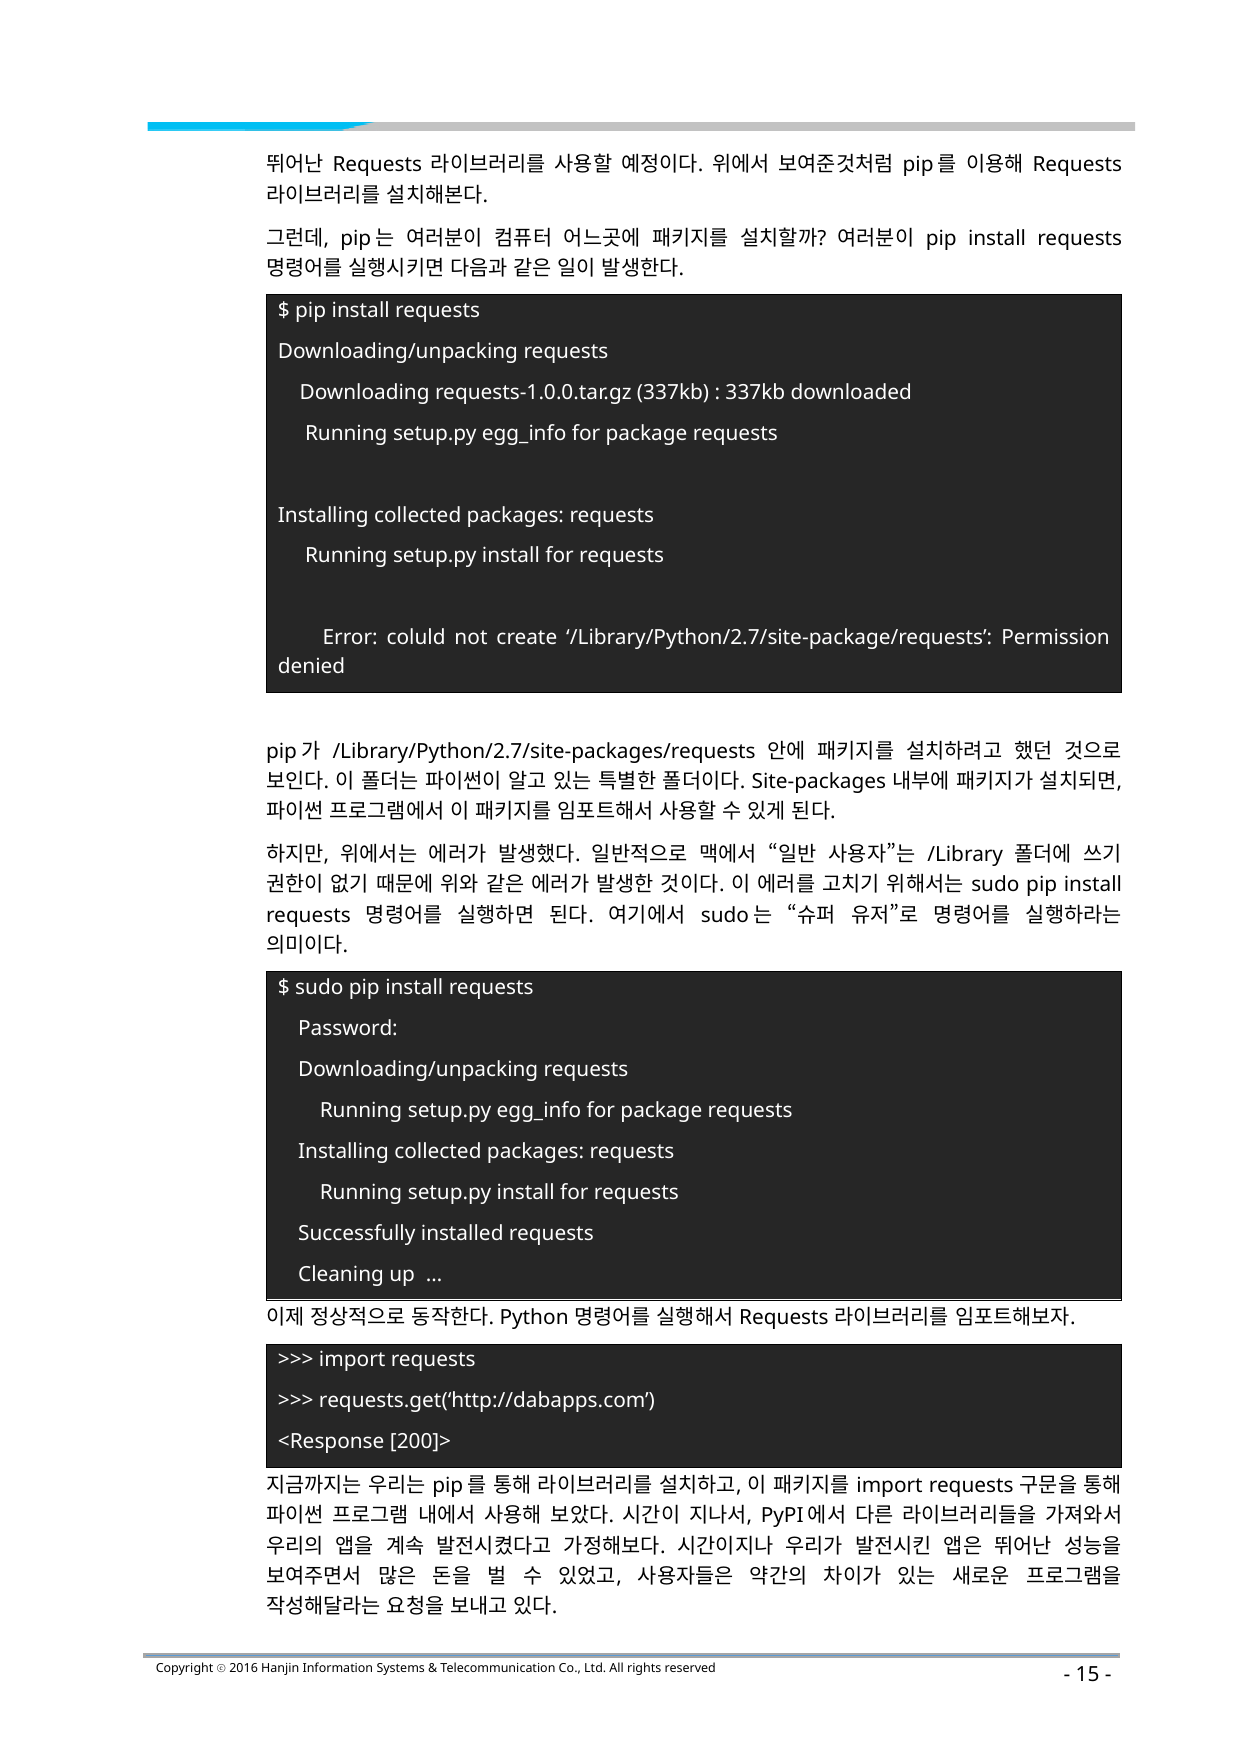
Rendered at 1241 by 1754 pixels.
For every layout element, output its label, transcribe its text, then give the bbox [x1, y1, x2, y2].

text 이제 정상적으로 동작한다. Python 명령어를 실행해서 Requests 라이브러리를 임포트해보자. [266, 1301, 1122, 1331]
text 지금까지는 우리는 pip를 통해 라이브러리를 설치하고, 이 패키지를 import requests 구문을 통해 파이썬 프로그램 내에서 사용해 보았다. 시간이 지나서, PyPI에서 다른 라이브러리들을 가져와서 우리의 앱을 계속 발전시켰다고 가정해보다. 시간이지나 우리가 발전시킨 앱은 뛰어난 성능을 보여주면서 많은 돈을 벌 수 있었고, 사용자들은 약간의 차이가 있는 새로운 프로그램을 작성해달라는 요청을 보내고 있다. [266, 1468, 1122, 1620]
text 하지만, 위에서는 에러가 발생했다. 일반적으로 맥에서 “일반 사용자”는 /Library 폴더에 쓰기 권한이 없기 때문에 위와 같은 에러가 발생한 것이다. 이 에러를 고치기 위해서는 sudo pip install requests 명령어를 실행하면 된다. 여기에서 sudo는 “슈퍼 유저”로 명령어를 실행하라는 의미이다. [266, 837, 1122, 958]
text pip가 /Library/Python/2.7/site-packages/requests 안에 패키지를 설치하려고 했던 것으로 보인다. 이 폴더는 파이썬이 알고 있는 특별한 폴더이다. Site-packages 내부에 패키지가 설치되면, 파이썬 프로그램에서 이 패키지를 임포트해서 사용할 수 있게 된다. [266, 734, 1122, 825]
table_header $ pip install requests Downloading/unpacking requests Downloading requests-1.0.0.tar.gz (337kb) : 337kb downloaded Running setup.py egg_info for package requests Installing collected packages: requests Running setup.py install for requests Error: coluld not create ‘/Library/Python/2.7/site-package/requests’: Permission denied [267, 295, 1121, 692]
picture [150, 122, 1135, 131]
table_header >>> import requests >>> requests.get(‘http://dabapps.com’) <Response [200]> [267, 1345, 1121, 1467]
text 그런데, pip는 여러분이 컴퓨터 어느곳에 패키지를 설치할까? 여러분이 pip install requests 명령어를 실행시키면 다음과 같은 일이 발생한다. [266, 221, 1122, 281]
table_header $ sudo pip install requests Password: Downloading/unpacking requests Running setup.py egg_info for package requests Installing collected packages: requests Running setup.py install for requests Successfully installed requests Cleaning up … [267, 972, 1121, 1299]
